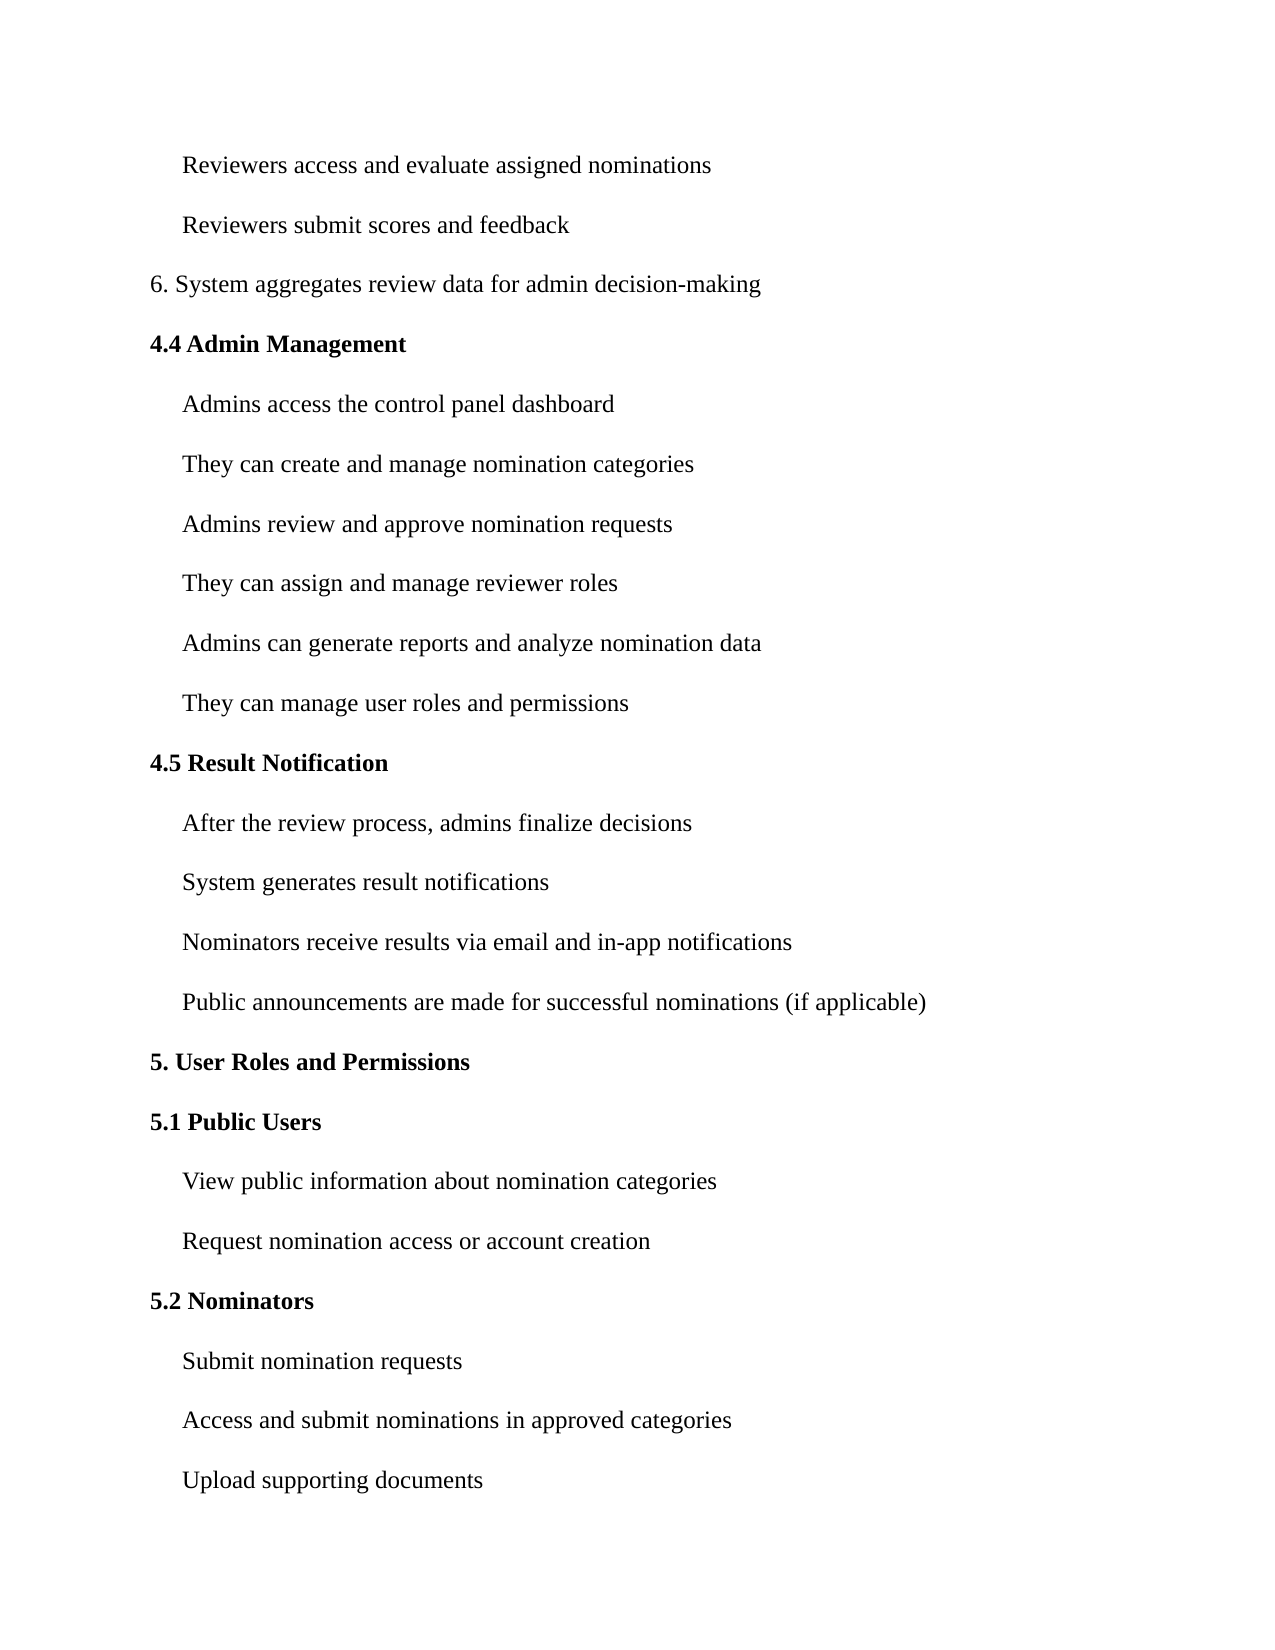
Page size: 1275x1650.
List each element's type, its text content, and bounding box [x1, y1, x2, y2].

text 4.4 Admin Management [150, 329, 1125, 358]
text  They can manage user roles and permissions [150, 688, 1125, 717]
text  Public announcements are made for successful nominations (if applicable) [150, 987, 1125, 1016]
text 6. System aggregates review data for admin decision-making [150, 269, 1125, 298]
text  Admins review and approve nomination requests [150, 509, 1125, 537]
text 5.1 Public Users [150, 1107, 1125, 1135]
text  Admins can generate reports and analyze nomination data [150, 628, 1125, 657]
text  System generates result notifications [150, 867, 1125, 896]
text  Admins access the control panel dashboard [150, 389, 1125, 418]
text  Upload supporting documents [150, 1465, 1125, 1494]
text  After the review process, admins finalize decisions [150, 808, 1125, 836]
text 5.2 Nominators [150, 1286, 1125, 1315]
text  Reviewers submit scores and feedback [150, 210, 1125, 238]
text  Submit nomination requests [150, 1346, 1125, 1374]
text  Access and submit nominations in approved categories [150, 1406, 1125, 1434]
text  Nominators receive results via email and in-app notifications [150, 927, 1125, 956]
text  They can assign and manage reviewer roles [150, 568, 1125, 597]
text  They can create and manage nomination categories [150, 449, 1125, 478]
text  Request nomination access or account creation [150, 1226, 1125, 1255]
text  Reviewers access and evaluate assigned nominations [150, 150, 1125, 179]
text 4.5 Result Notification [150, 748, 1125, 777]
text  View public information about nomination categories [150, 1166, 1125, 1195]
text 5. User Roles and Permissions [150, 1047, 1125, 1076]
